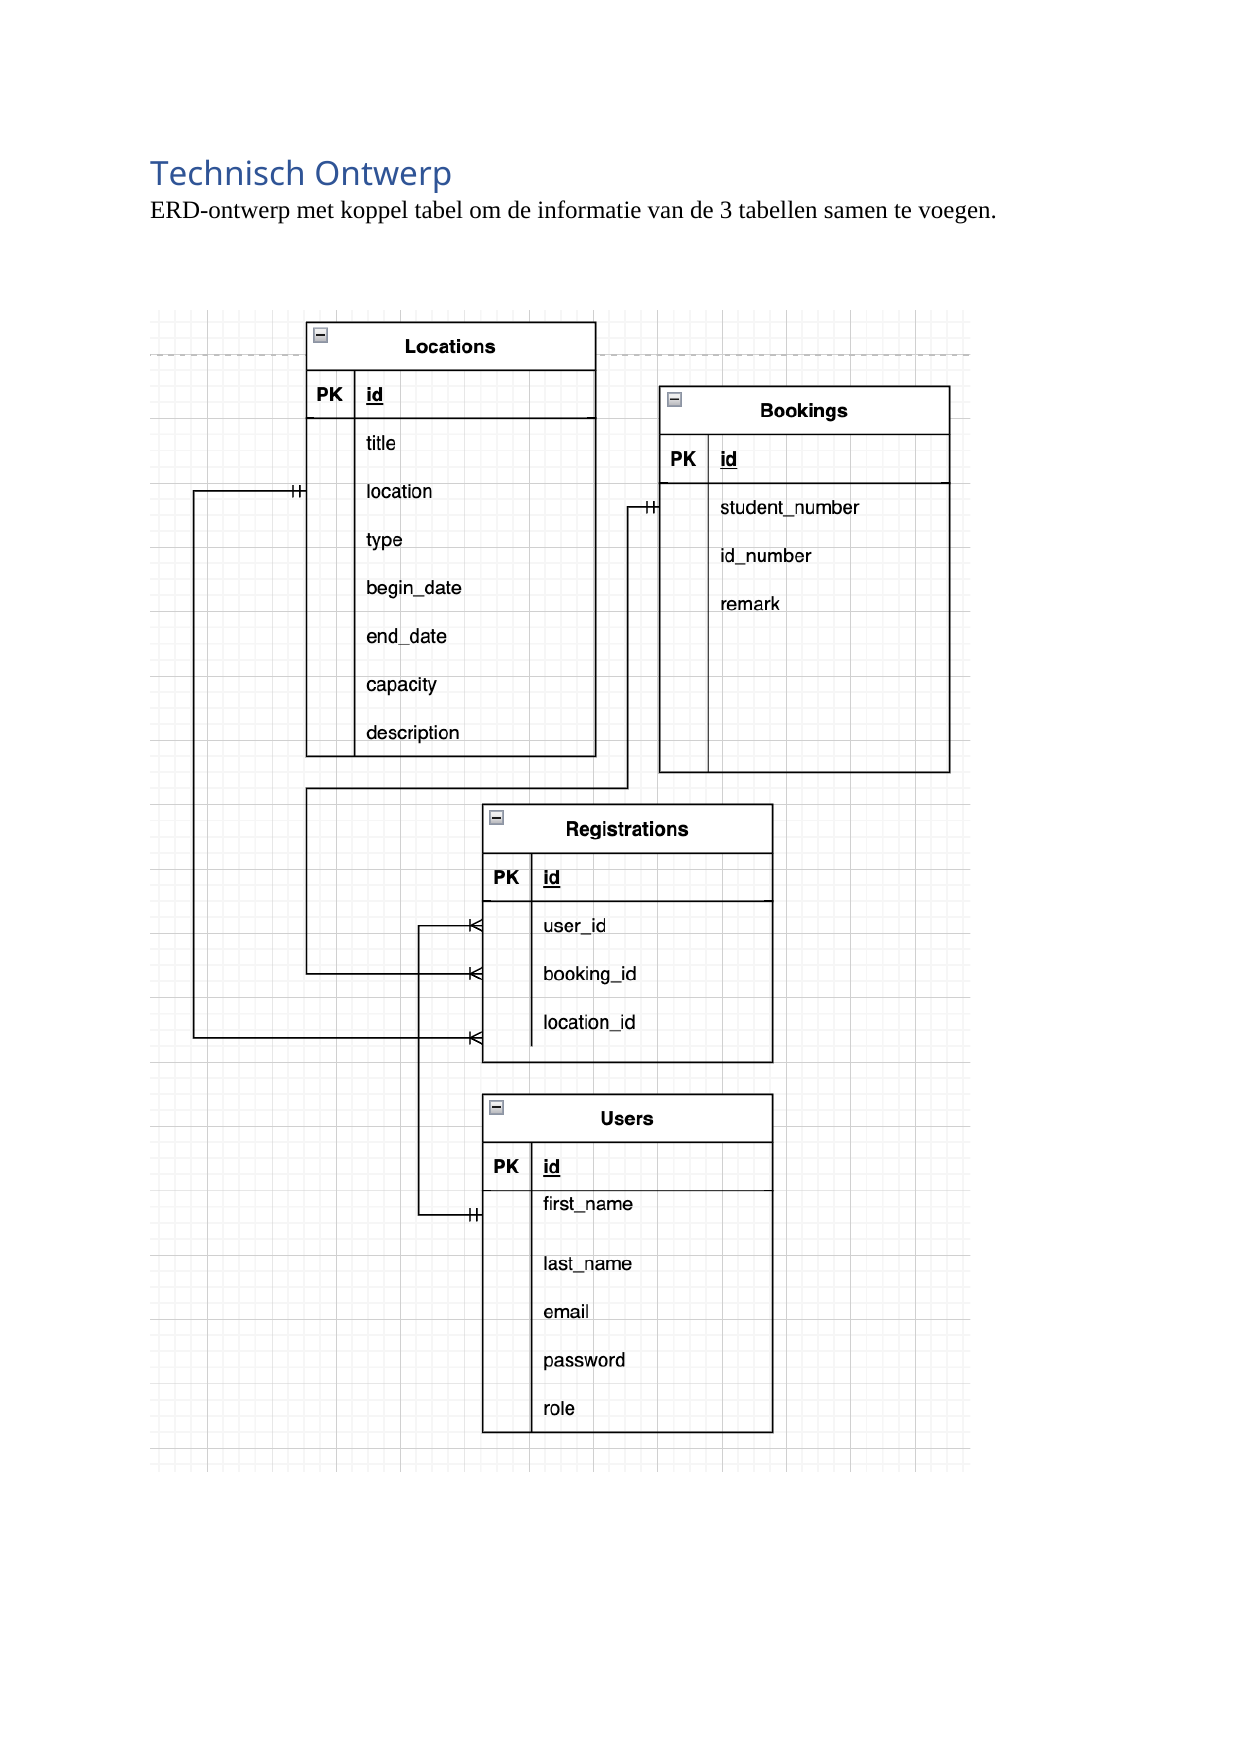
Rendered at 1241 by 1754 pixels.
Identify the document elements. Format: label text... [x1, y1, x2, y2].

subtitle Technisch Ontwerp [150, 150, 1090, 195]
text ERD-ontwerp met koppel tabel om de informatie van de 3 tabellen samen te voegen. [150, 195, 1090, 224]
picture [150, 310, 971, 1472]
